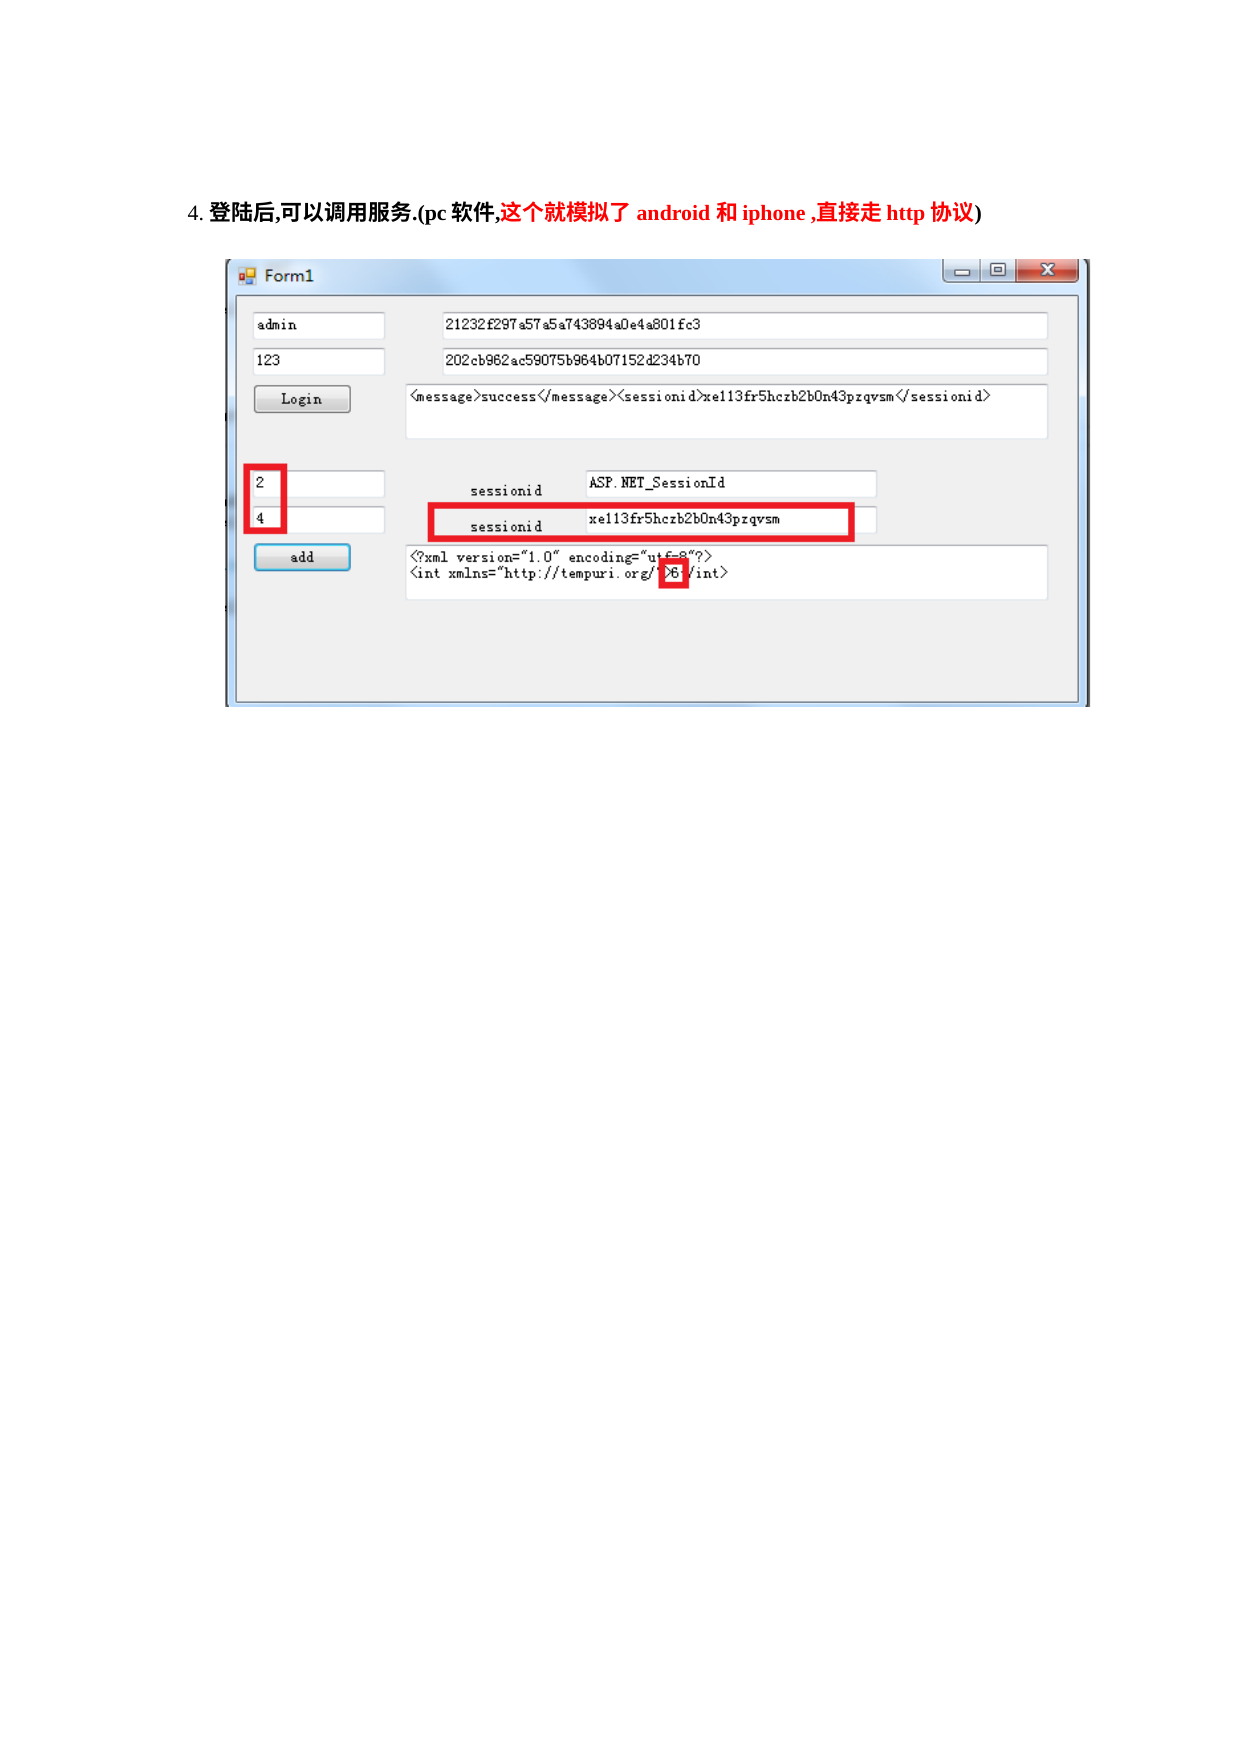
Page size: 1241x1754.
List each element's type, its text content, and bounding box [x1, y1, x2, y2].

picture [225, 259, 1091, 707]
text 4. 登陆后,可以调用服务.(pc软件,这个就模拟了 android 和iphone ,直接走http 协议) [187, 194, 1053, 227]
